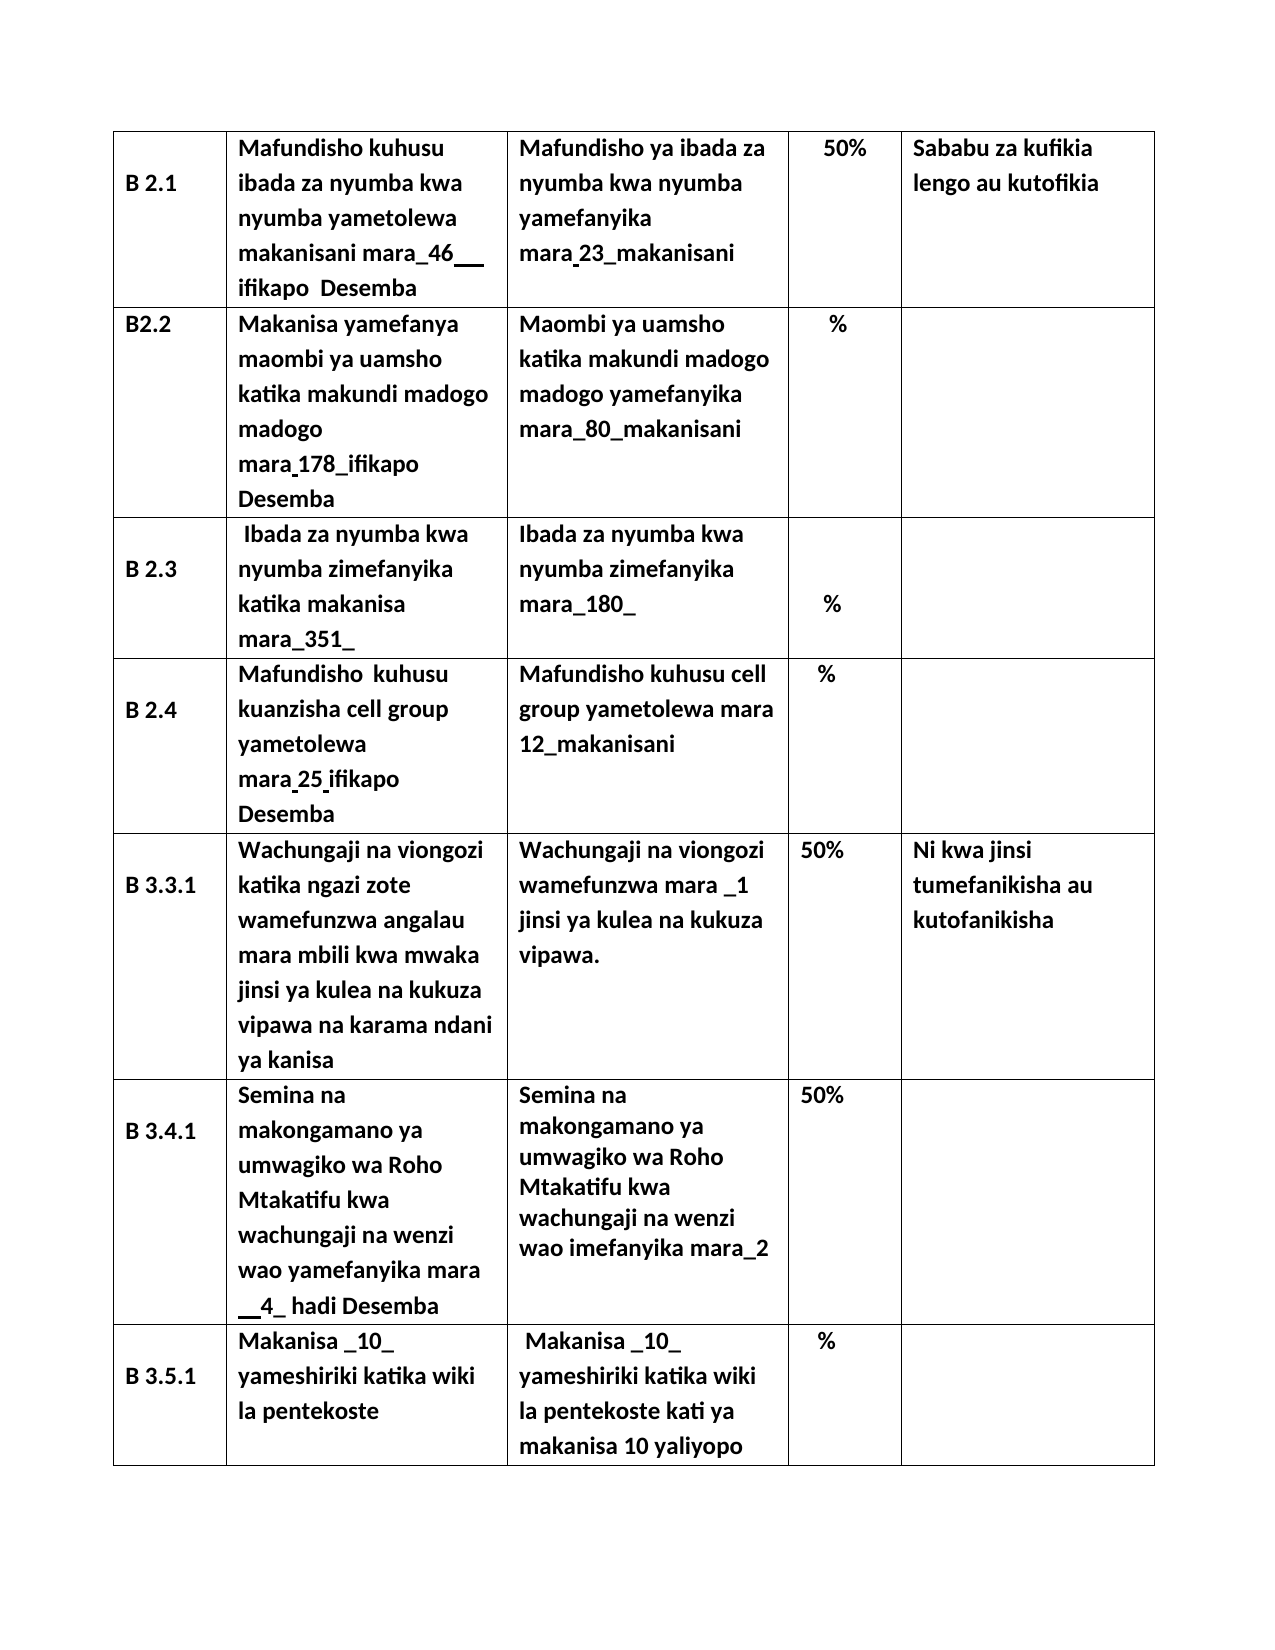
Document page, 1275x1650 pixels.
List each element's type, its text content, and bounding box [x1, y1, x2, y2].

table_cell B 2.4 [114, 659, 226, 833]
table_cell B 3.5.1 [114, 1325, 226, 1465]
table_cell [902, 1080, 1154, 1324]
table_cell % [789, 659, 901, 833]
table_cell Ni kwa jinsi tumefanikisha au kutofanikisha [902, 834, 1154, 1079]
table_cell % [789, 1325, 901, 1465]
table_cell Wachungaji na viongozi wamefunzwa mara _1 jinsi ya kulea na kukuza vipawa. [508, 834, 788, 1079]
table_cell B2.2 [114, 308, 226, 517]
table_header 50% [789, 132, 901, 307]
table_cell Wachungaji na viongozi katika ngazi zote wamefunzwa angalau mara mbili kwa mwaka jinsi ya kulea na kukuza vipawa na karama ndani ya kanisa [227, 834, 507, 1079]
table_cell % [789, 308, 901, 517]
table_cell Makanisa yamefanya maombi ya uamsho katika makundi madogo madogo mara 178_ifikapo Desemba [227, 308, 507, 517]
table_cell Ibada za nyumba kwa nyumba zimefanyika katika makanisa mara_351_ [227, 518, 507, 657]
table_cell Mafundisho kuhusu cell group yametolewa mara 12_makanisani [508, 659, 788, 833]
table_cell [902, 308, 1154, 517]
table_cell Semina na makongamano ya umwagiko wa Roho Mtakatifu kwa wachungaji na wenzi wao yamefanyika mara 4_ hadi Desemba [227, 1080, 507, 1324]
table_cell B 2.3 [114, 518, 226, 657]
table_header Sababu za kufikia lengo au kutofikia [902, 132, 1154, 307]
table_cell [902, 1325, 1154, 1465]
table_cell [902, 518, 1154, 657]
table_cell % [789, 518, 901, 657]
table_cell Ibada za nyumba kwa nyumba zimefanyika mara_180_ [508, 518, 788, 657]
table_header Mafundisho ya ibada za nyumba kwa nyumba yamefanyika mara 23_makanisani [508, 132, 788, 307]
table_header B 2.1 [114, 132, 226, 307]
table_cell [902, 659, 1154, 833]
table_cell Semina na makongamano ya umwagiko wa Roho Mtakatifu kwa wachungaji na wenzi wao imefanyika mara_2 [508, 1080, 788, 1324]
table_cell Makanisa _10_ yameshiriki katika wiki la pentekoste [227, 1325, 507, 1465]
table_cell 50% [789, 834, 901, 1079]
table_cell Maombi ya uamsho katika makundi madogo madogo yamefanyika mara_80_makanisani [508, 308, 788, 517]
table_header Mafundisho kuhusu ibada za nyumba kwa nyumba yametolewa makanisani mara_46 ifikapo Desemba [227, 132, 507, 307]
table_cell B 3.3.1 [114, 834, 226, 1079]
table_cell B 3.4.1 [114, 1080, 226, 1324]
table_cell Makanisa _10_ yameshiriki katika wiki la pentekoste kati ya makanisa 10 yaliyopo [508, 1325, 788, 1465]
table_cell 50% [789, 1080, 901, 1324]
table_cell Mafundisho kuhusu kuanzisha cell group yametolewa mara 25 ifikapo Desemba [227, 659, 507, 833]
